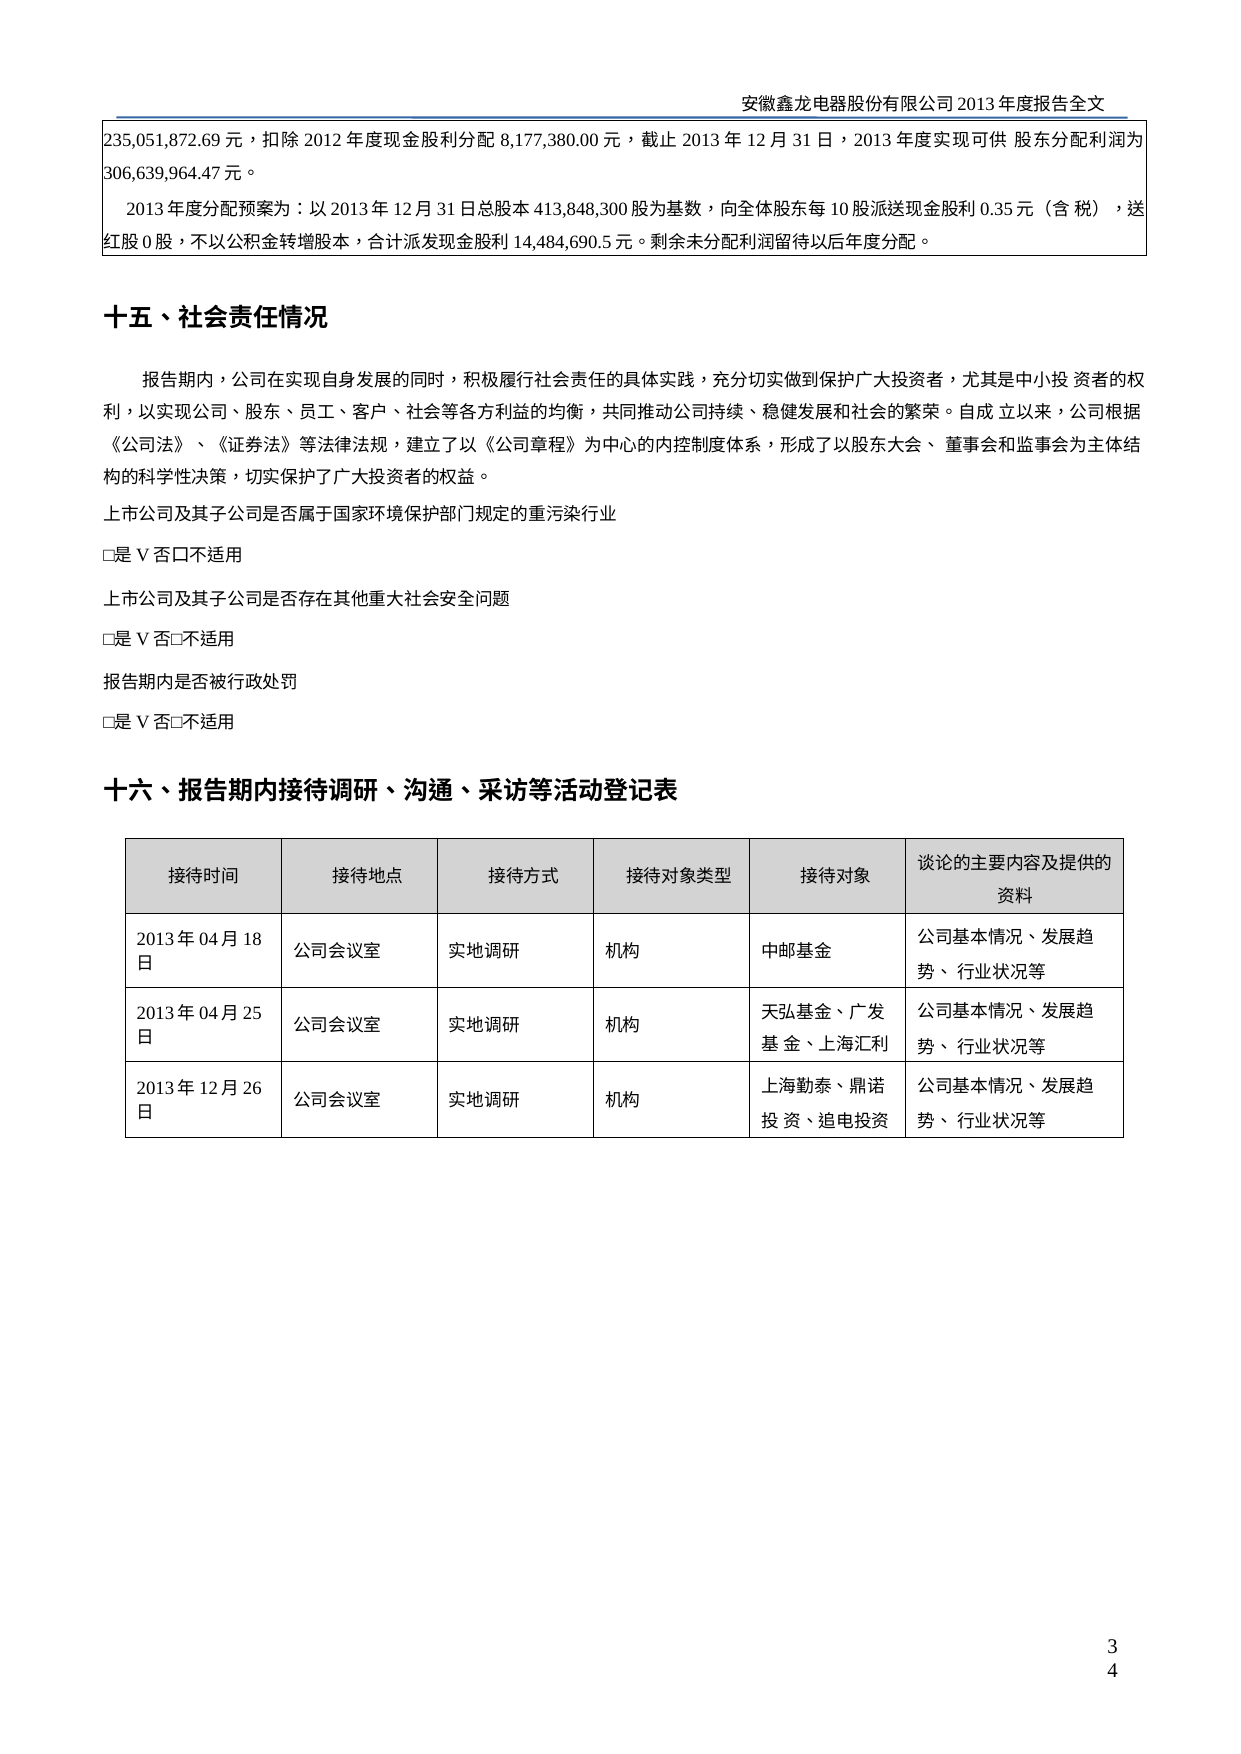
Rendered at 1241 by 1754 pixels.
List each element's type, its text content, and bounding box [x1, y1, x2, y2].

text 十六、报告期内接待调研、沟通、采访等活动登记表 [103, 772, 1146, 807]
text □是V否□不适用 [103, 626, 1146, 650]
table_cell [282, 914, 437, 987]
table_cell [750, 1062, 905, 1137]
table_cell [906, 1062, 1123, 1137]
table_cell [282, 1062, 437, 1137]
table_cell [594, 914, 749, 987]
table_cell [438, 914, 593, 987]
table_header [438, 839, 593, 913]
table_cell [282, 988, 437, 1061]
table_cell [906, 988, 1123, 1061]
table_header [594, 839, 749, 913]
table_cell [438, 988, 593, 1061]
text 报告期内是否被行政处罚 [103, 662, 1146, 694]
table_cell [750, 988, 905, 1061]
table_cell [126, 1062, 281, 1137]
text 报告期内，公司在实现自身发展的同时，积极履行社会责任的具体实践，充分切实做到保护广大投资者，尤其是中小投 资者的权利，以实现公司、股东、员工、客户、社会等各方利益的均衡，共同推动公司持续、稳健发展和社会的繁荣。自成 立以来，公司根据《公司法》、《证券法》等法律法规，建立了以《公司章程》为中心的内控制度体系，形成了以股东大会、 董事会和监事会为主体结构的科学性决策，切实保护了广大投资者的权益。 [103, 361, 1146, 490]
text 上市公司及其子公司是否存在其他重大社会安全问题 [103, 579, 1146, 611]
text □是V否□不适用 [103, 709, 1146, 733]
text □是V否口不适用 [103, 541, 1146, 566]
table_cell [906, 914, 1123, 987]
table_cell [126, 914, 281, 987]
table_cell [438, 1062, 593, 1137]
text 十五、社会责任情况 [103, 299, 1146, 334]
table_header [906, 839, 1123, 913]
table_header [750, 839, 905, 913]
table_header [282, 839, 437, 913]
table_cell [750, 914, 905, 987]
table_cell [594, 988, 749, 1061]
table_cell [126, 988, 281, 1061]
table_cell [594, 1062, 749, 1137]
text 2013年度分配预案为：以2013年12月31日总股本413,848,300股为基数，向全体股东每10股派送现金股利0.35元（含 税），送红股0股，不以公积金转增股本，合计派发现金股利14,484,690.5元。剩余未分配利润留待以后年度分配。 [103, 189, 1146, 255]
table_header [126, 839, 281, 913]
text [103, 121, 1146, 186]
text 上市公司及其子公司是否属于国家环境保护部门规定的重污染行业 [103, 494, 1146, 526]
